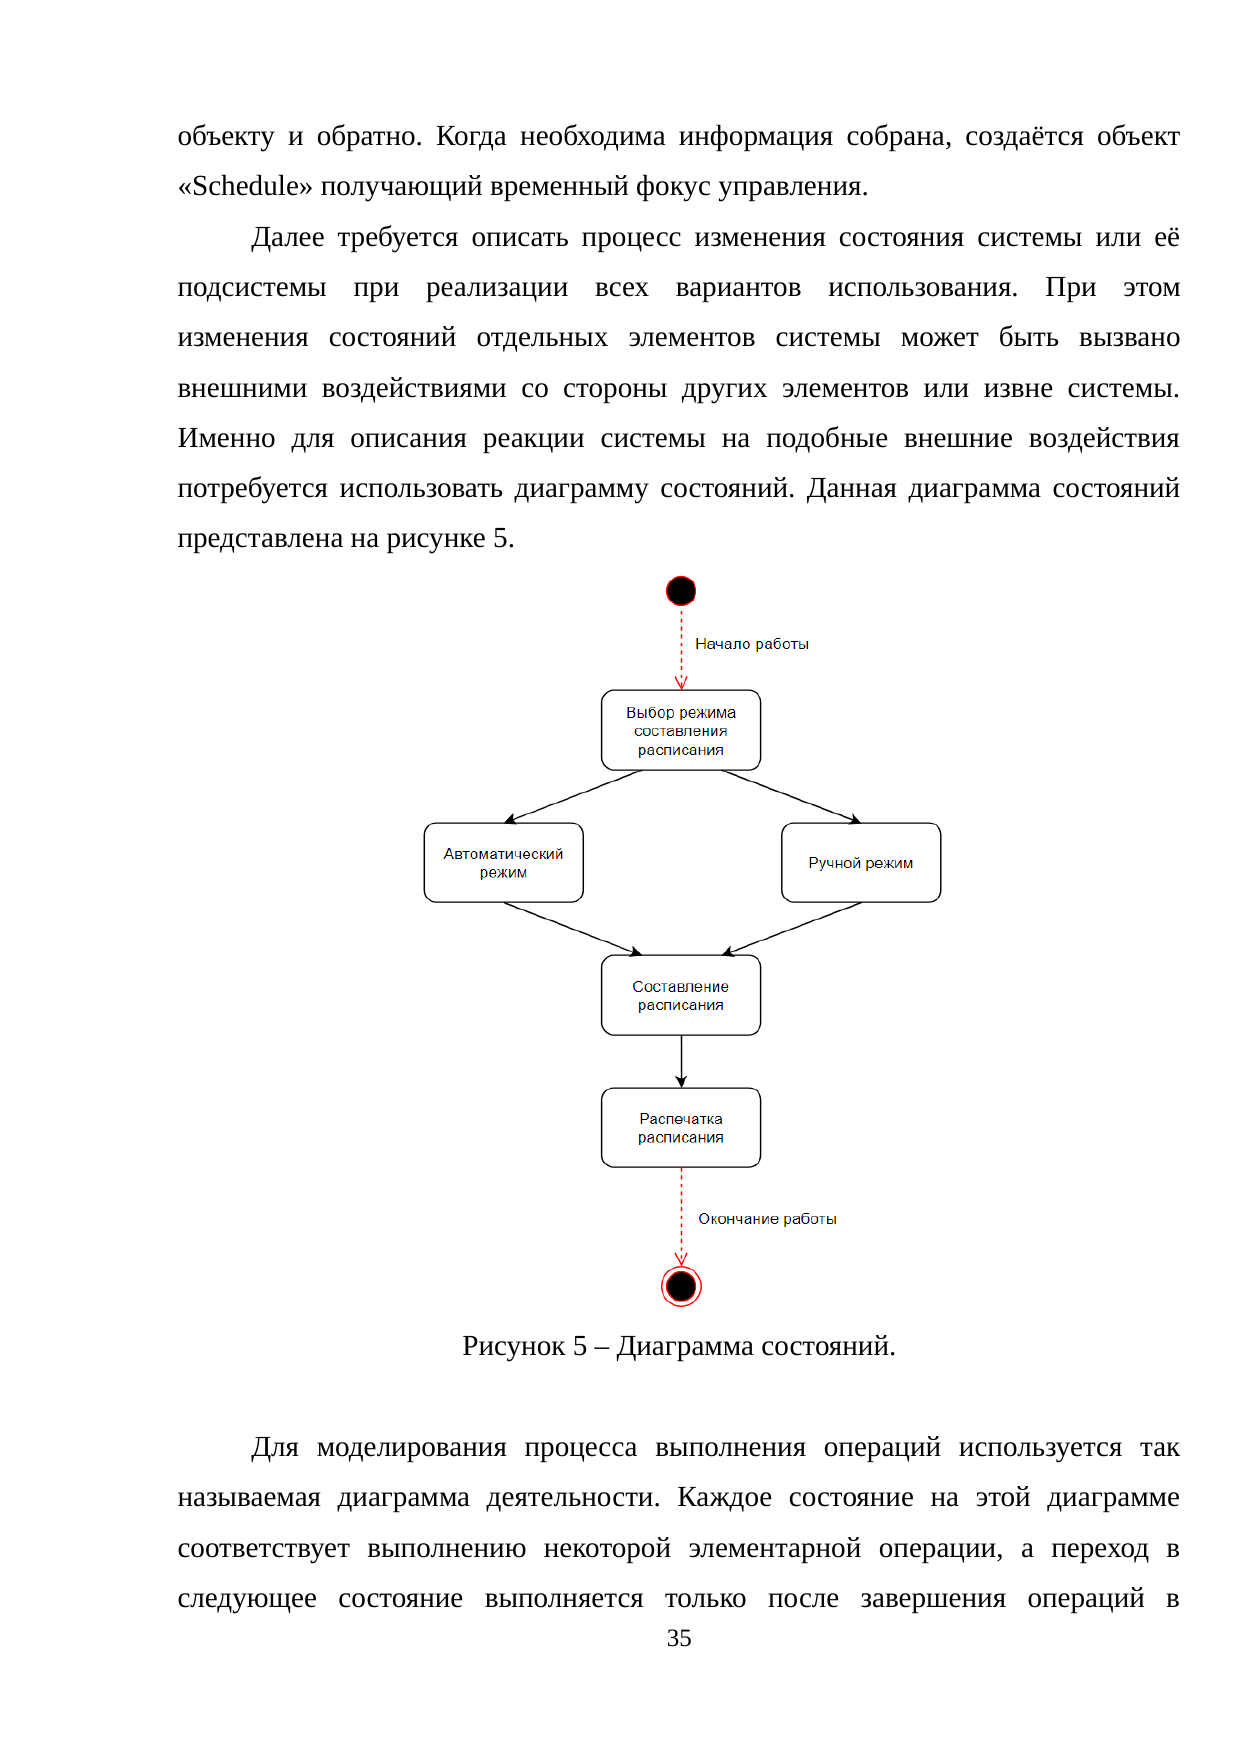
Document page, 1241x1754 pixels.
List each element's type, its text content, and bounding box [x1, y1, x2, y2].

text Рисунок 5 – Диаграмма состояний. [177, 1328, 1181, 1362]
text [177, 118, 1181, 202]
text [177, 1429, 1181, 1613]
text Далее требуется описать процесс изменения состояния системы или её подсистемы при реализации всех вариантов использования. При этом изменения состояний отдельных элементов системы может быть вызвано внешними воздействиями со стороны других элементов или извне системы. Именно для описания реакции системы на подобные внешние воздействия потребуется использовать диаграмму состояний. Данная диаграмма состояний представлена на рисунке 5. [177, 219, 1181, 554]
picture [399, 571, 959, 1312]
